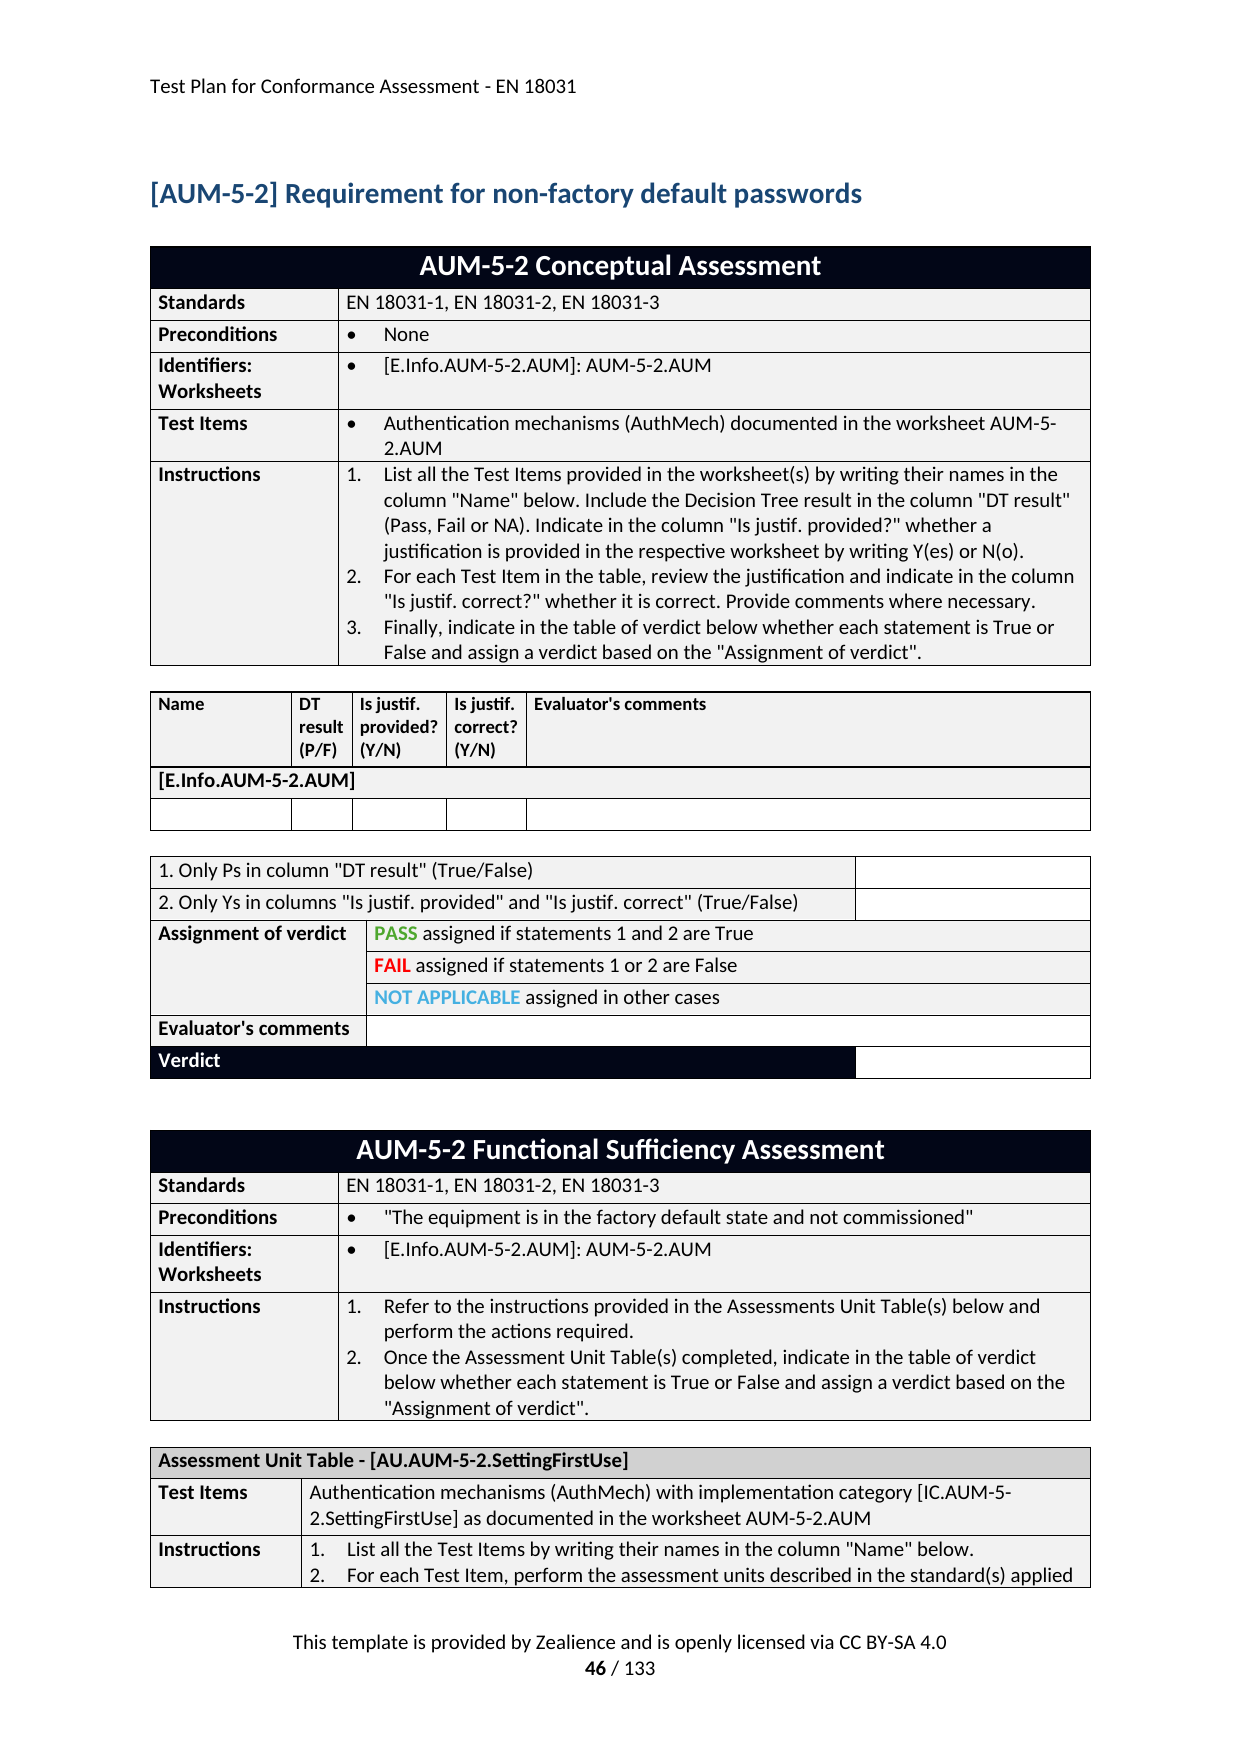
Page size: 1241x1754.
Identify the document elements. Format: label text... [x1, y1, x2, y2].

table_cell Instructions [151, 1293, 338, 1420]
table_cell [856, 1047, 1090, 1078]
table_cell Preconditions [151, 321, 338, 352]
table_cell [302, 1536, 1090, 1587]
table_header Is justif. correct? (Y/N) [447, 693, 526, 766]
table_cell Instructions [151, 1536, 301, 1587]
table_cell NOT APPLICABLE assigned in other cases [367, 984, 1090, 1014]
table_header Evaluator's comments [527, 693, 1090, 766]
table_cell [151, 799, 291, 830]
table_cell EN 18031-1, EN 18031-2, EN 18031-3 [339, 1173, 1090, 1203]
table_cell [E.Info.AUM-5-2.AUM]: AUM-5-2.AUM [339, 353, 1090, 409]
table_cell List all the Test Items provided in the worksheet(s) by writing their names in the column "Name" below. Include the Decision Tree result in the column "DT result" (Pass, Fail or NA). Indicate in the column "Is justif. provided?" whether a justification is provided in the respective worksheet by writing Y(es) or N(o). For each Test Item in the table, review the justification and indicate in the column "Is justif. correct?" whether it is correct. Provide comments where necessary. Finally, indicate in the table of verdict below whether each statement is True or False and assign a verdict based on the "Assignment of verdict". [339, 462, 1090, 665]
table_cell [527, 799, 1090, 830]
table_cell EN 18031-1, EN 18031-2, EN 18031-3 [339, 289, 1090, 320]
table_cell Evaluator's comments [151, 1016, 366, 1046]
subtitle [AUM-5-2] Requirement for non-factory default passwords [150, 175, 1090, 211]
table_cell [856, 889, 1090, 919]
table_cell 2. Only Ys in columns "Is justif. provided" and "Is justif. correct" (True/False) [151, 889, 855, 919]
table_header Is justif. provided? (Y/N) [353, 693, 446, 766]
table_cell Authentication mechanisms (AuthMech) with implementation category [IC.AUM-5-2.SettingFirstUse] as documented in the worksheet AUM-5-2.AUM [302, 1479, 1090, 1535]
table_cell [E.Info.AUM-5-2.AUM] [151, 768, 1090, 798]
table_cell None [339, 321, 1090, 352]
table_cell Refer to the instructions provided in the Assessments Unit Table(s) below and perform the actions required. Once the Assessment Unit Table(s) completed, indicate in the table of verdict below whether each statement is True or False and assign a verdict based on the "Assignment of verdict". [339, 1293, 1090, 1420]
table_cell Preconditions [151, 1204, 338, 1235]
table_header 1. Only Ps in column "DT result" (True/False) [151, 857, 855, 888]
table_header Name [151, 693, 291, 766]
table_cell "The equipment is in the factory default state and not commissioned" [339, 1204, 1090, 1235]
table_cell Identifiers: Worksheets [151, 1236, 338, 1292]
table_cell Test Items [151, 410, 338, 461]
table_cell [353, 799, 446, 830]
table_header Assessment Unit Table - [AU.AUM-5-2.SettingFirstUse] [151, 1448, 1090, 1478]
table_cell Standards [151, 1173, 338, 1203]
table_cell Identifiers: Worksheets [151, 353, 338, 409]
table_header AUM-5-2 Functional Sufficiency Assessment [151, 1131, 1090, 1172]
table_cell [E.Info.AUM-5-2.AUM]: AUM-5-2.AUM [339, 1236, 1090, 1292]
table_cell FAIL assigned if statements 1 or 2 are False [367, 952, 1090, 983]
table_cell [367, 1016, 1090, 1046]
table_cell Test Items [151, 1479, 301, 1535]
table_cell Assignment of verdict [151, 921, 366, 1014]
table_cell Verdict [151, 1047, 855, 1078]
table_cell PASS assigned if statements 1 and 2 are True [367, 921, 1090, 951]
table_header AUM-5-2 Conceptual Assessment [151, 248, 1090, 288]
table_header [856, 857, 1090, 888]
table_cell [292, 799, 352, 830]
table_cell Standards [151, 289, 338, 320]
table_cell Authentication mechanisms (AuthMech) documented in the worksheet AUM-5-2.AUM [339, 410, 1090, 461]
table_cell Instructions [151, 462, 338, 665]
table_cell [447, 799, 526, 830]
table_header DT result (P/F) [292, 693, 352, 766]
